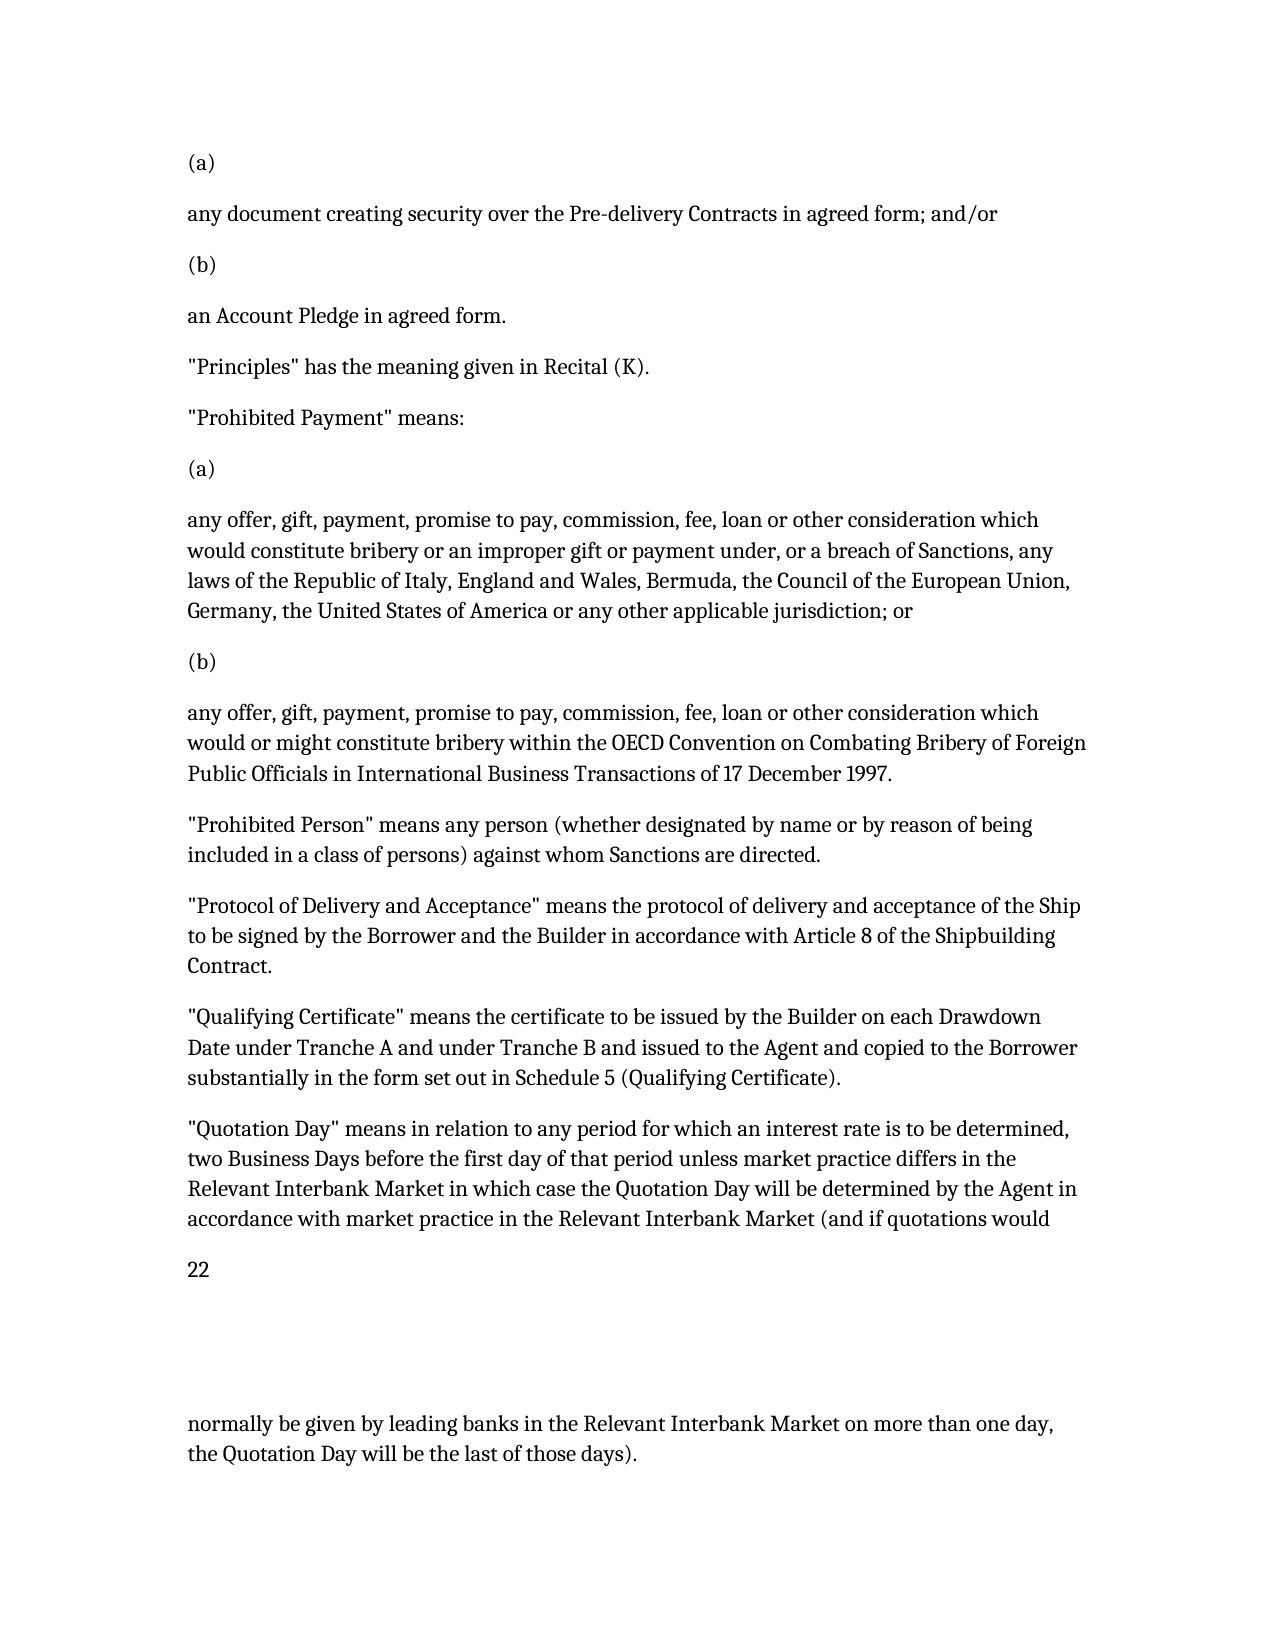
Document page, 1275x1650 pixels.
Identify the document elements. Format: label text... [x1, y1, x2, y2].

text 22 [187, 1257, 1087, 1284]
text "Quotation Day" means in relation to any period for which an interest rate is to be determined, two Business Days before the first day of that period unless market practice differs in the Relevant Interbank Market in which case the Quotation Day will be determined by the Agent in accordance with market practice in the Relevant Interbank Market (and if quotations would [187, 1116, 1087, 1233]
text normally be given by leading banks in the Relevant Interbank Market on more than one day, the Quotation Day will be the last of those days). [187, 1410, 1087, 1467]
text (a) [187, 456, 1087, 483]
text any offer, gift, payment, promise to pay, commission, fee, loan or other consideration which would or might constitute bribery within the OECD Convention on Combating Bribery of Foreign Public Officials in International Business Transactions of 17 December 1997. [187, 700, 1087, 787]
text any document creating security over the Pre-delivery Contracts in agreed form; and/or [187, 201, 1087, 227]
text "Protocol of Delivery and Acceptance" means the protocol of delivery and acceptance of the Ship to be signed by the Borrower and the Builder in accordance with Article 8 of the Shipbuilding Contract. [187, 893, 1087, 979]
text "Prohibited Payment" means: [187, 405, 1087, 432]
text "Prohibited Person" means any person (whether designated by name or by reason of being included in a class of persons) against whom Sanctions are directed. [187, 811, 1087, 868]
text (b) [187, 649, 1087, 675]
text an Account Pledge in agreed form. [187, 303, 1087, 329]
text "Principles" has the meaning given in Recital (K). [187, 354, 1087, 381]
text "Qualifying Certificate" means the certificate to be issued by the Builder on each Drawdown Date under Tranche A and under Tranche B and issued to the Agent and copied to the Borrower substantially in the form set out in Schedule 5 (Qualifying Certificate). [187, 1004, 1087, 1091]
text (b) [187, 252, 1087, 278]
text any offer, gift, payment, promise to pay, commission, fee, loan or other consideration which would constitute bribery or an improper gift or payment under, or a breach of Sanctions, any laws of the Republic of Italy, England and Wales, Bermuda, the Council of the European Union, Germany, the United States of America or any other applicable jurisdiction; or [187, 507, 1087, 624]
text (a) [187, 150, 1087, 176]
